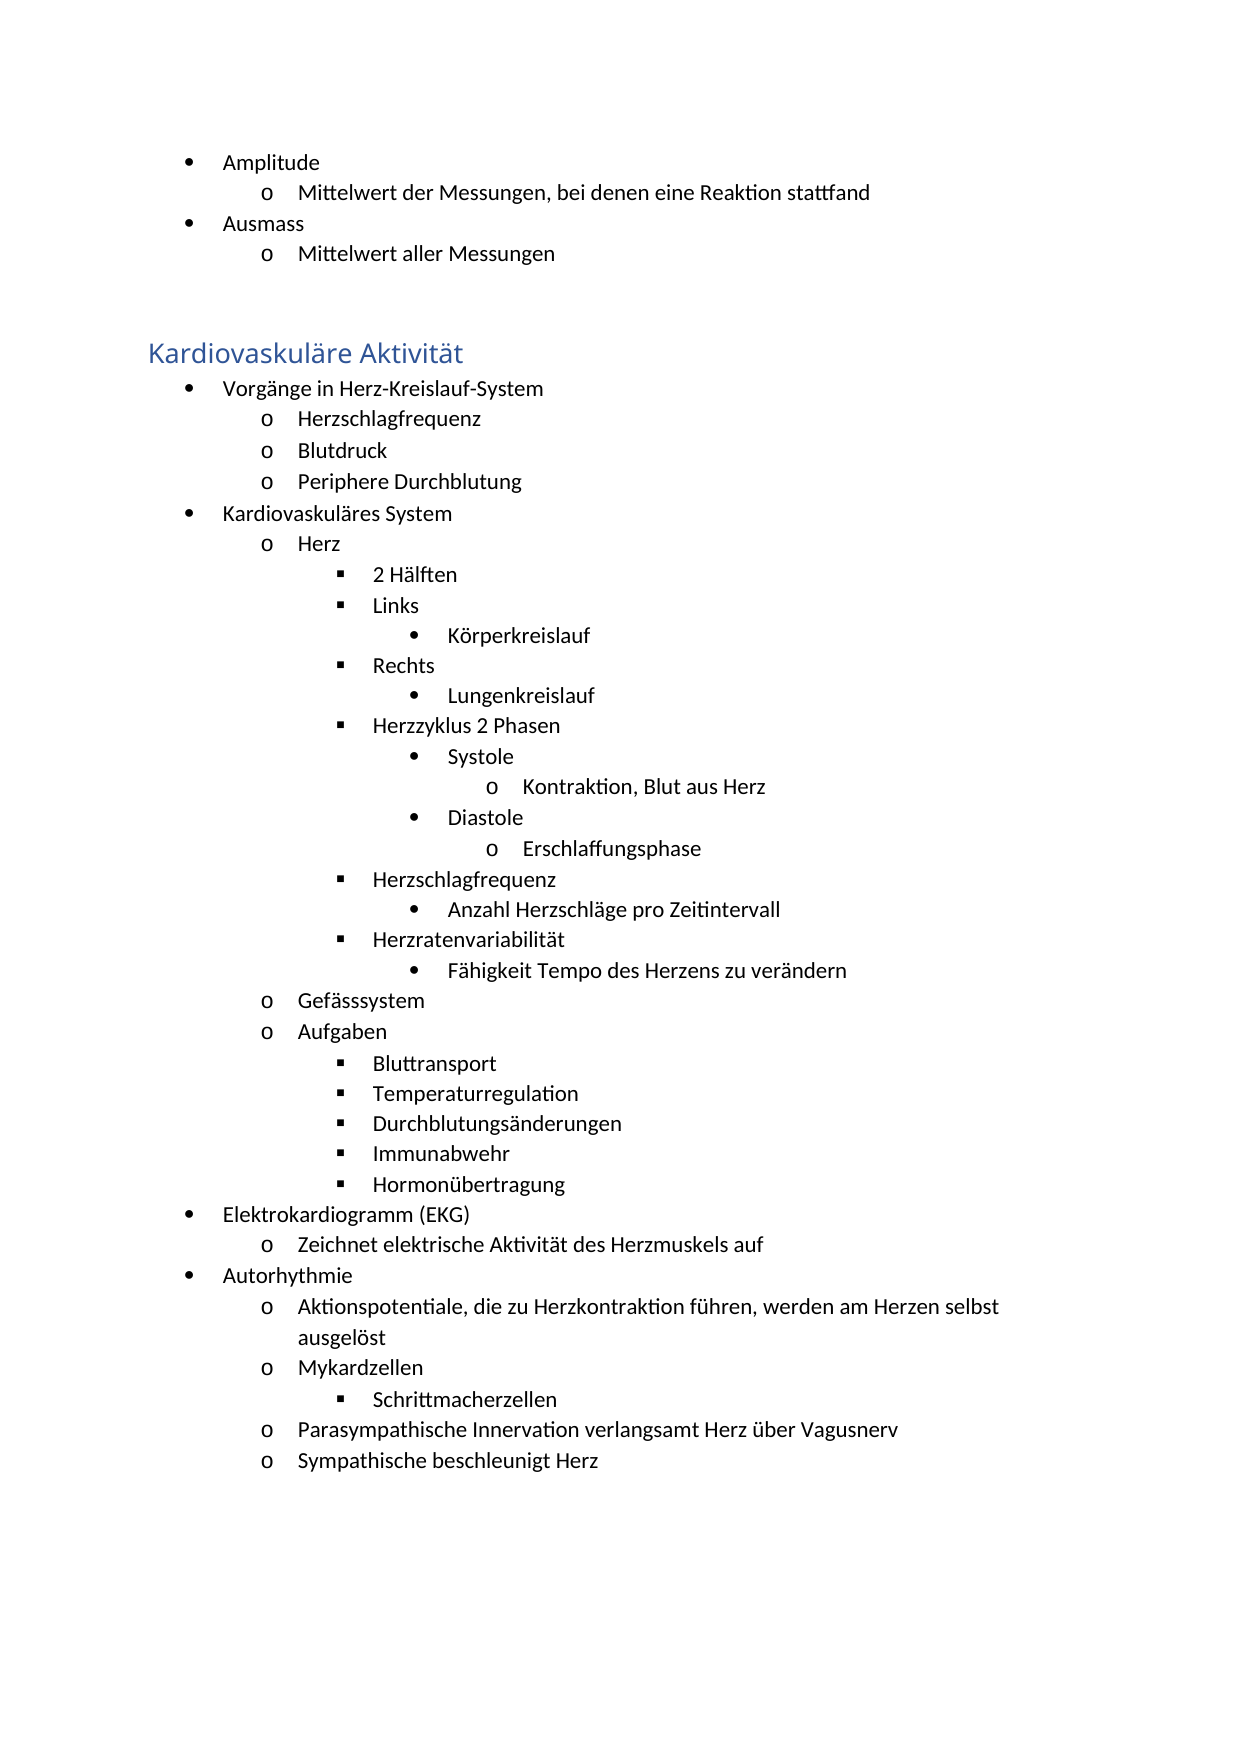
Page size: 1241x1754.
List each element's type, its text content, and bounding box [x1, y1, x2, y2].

list Rechts [335, 651, 1093, 679]
list Parasympathische Innervation verlangsamt Herz über Vagusnerv [260, 1415, 1093, 1444]
list Blutdruck [260, 436, 1093, 465]
list Systole [410, 742, 1093, 770]
list Elektrokardiogramm (EKG) [185, 1200, 1093, 1228]
list Diastole [410, 803, 1093, 831]
list 2 Hälften [335, 561, 1093, 588]
list Schrittmacherzellen [335, 1385, 1093, 1413]
list Herzratenvariabilität [335, 926, 1093, 953]
list Kardiovaskuläres System [185, 499, 1093, 527]
list Mittelwert der Messungen, bei denen eine Reaktion stattfand [260, 178, 1093, 207]
list Temperaturregulation [335, 1079, 1093, 1107]
list Links [335, 591, 1093, 619]
list Aufgaben [260, 1017, 1093, 1047]
list Mittelwert aller Messungen [260, 239, 1093, 269]
list Autorhythmie [185, 1262, 1093, 1289]
list Immunabwehr [335, 1139, 1093, 1167]
list Herzschlagfrequenz [335, 865, 1093, 893]
list Erschlaffungsphase [485, 834, 1093, 863]
list Mykardzellen [260, 1353, 1093, 1382]
list Bluttransport [335, 1049, 1093, 1077]
list Ausmass [185, 209, 1093, 237]
list Vorgänge in Herz-Kreislauf-System [185, 374, 1093, 402]
list Lungenkreislauf [410, 681, 1093, 709]
list Periphere Durchblutung [260, 467, 1093, 497]
list Herzzyklus 2 Phasen [335, 712, 1093, 739]
list Hormonübertragung [335, 1170, 1093, 1198]
list Aktionspotentiale, die zu Herzkontraktion führen, werden am Herzen selbst ausgelöst [260, 1292, 1093, 1351]
subtitle Kardiovaskuläre Aktivität [148, 334, 1093, 371]
list Herzschlagfrequenz [260, 404, 1093, 434]
list Anzahl Herzschläge pro Zeitintervall [410, 895, 1093, 923]
list Gefässsystem [260, 986, 1093, 1015]
list Kontraktion, Blut aus Herz [485, 772, 1093, 801]
list Herz [260, 529, 1093, 558]
list Amplitude [185, 148, 1093, 176]
list Sympathische beschleunigt Herz [260, 1446, 1093, 1476]
list Fähigkeit Tempo des Herzens zu verändern [410, 956, 1093, 984]
list Durchblutungsänderungen [335, 1109, 1093, 1137]
list Zeichnet elektrische Aktivität des Herzmuskels auf [260, 1230, 1093, 1259]
list Körperkreislauf [410, 621, 1093, 649]
